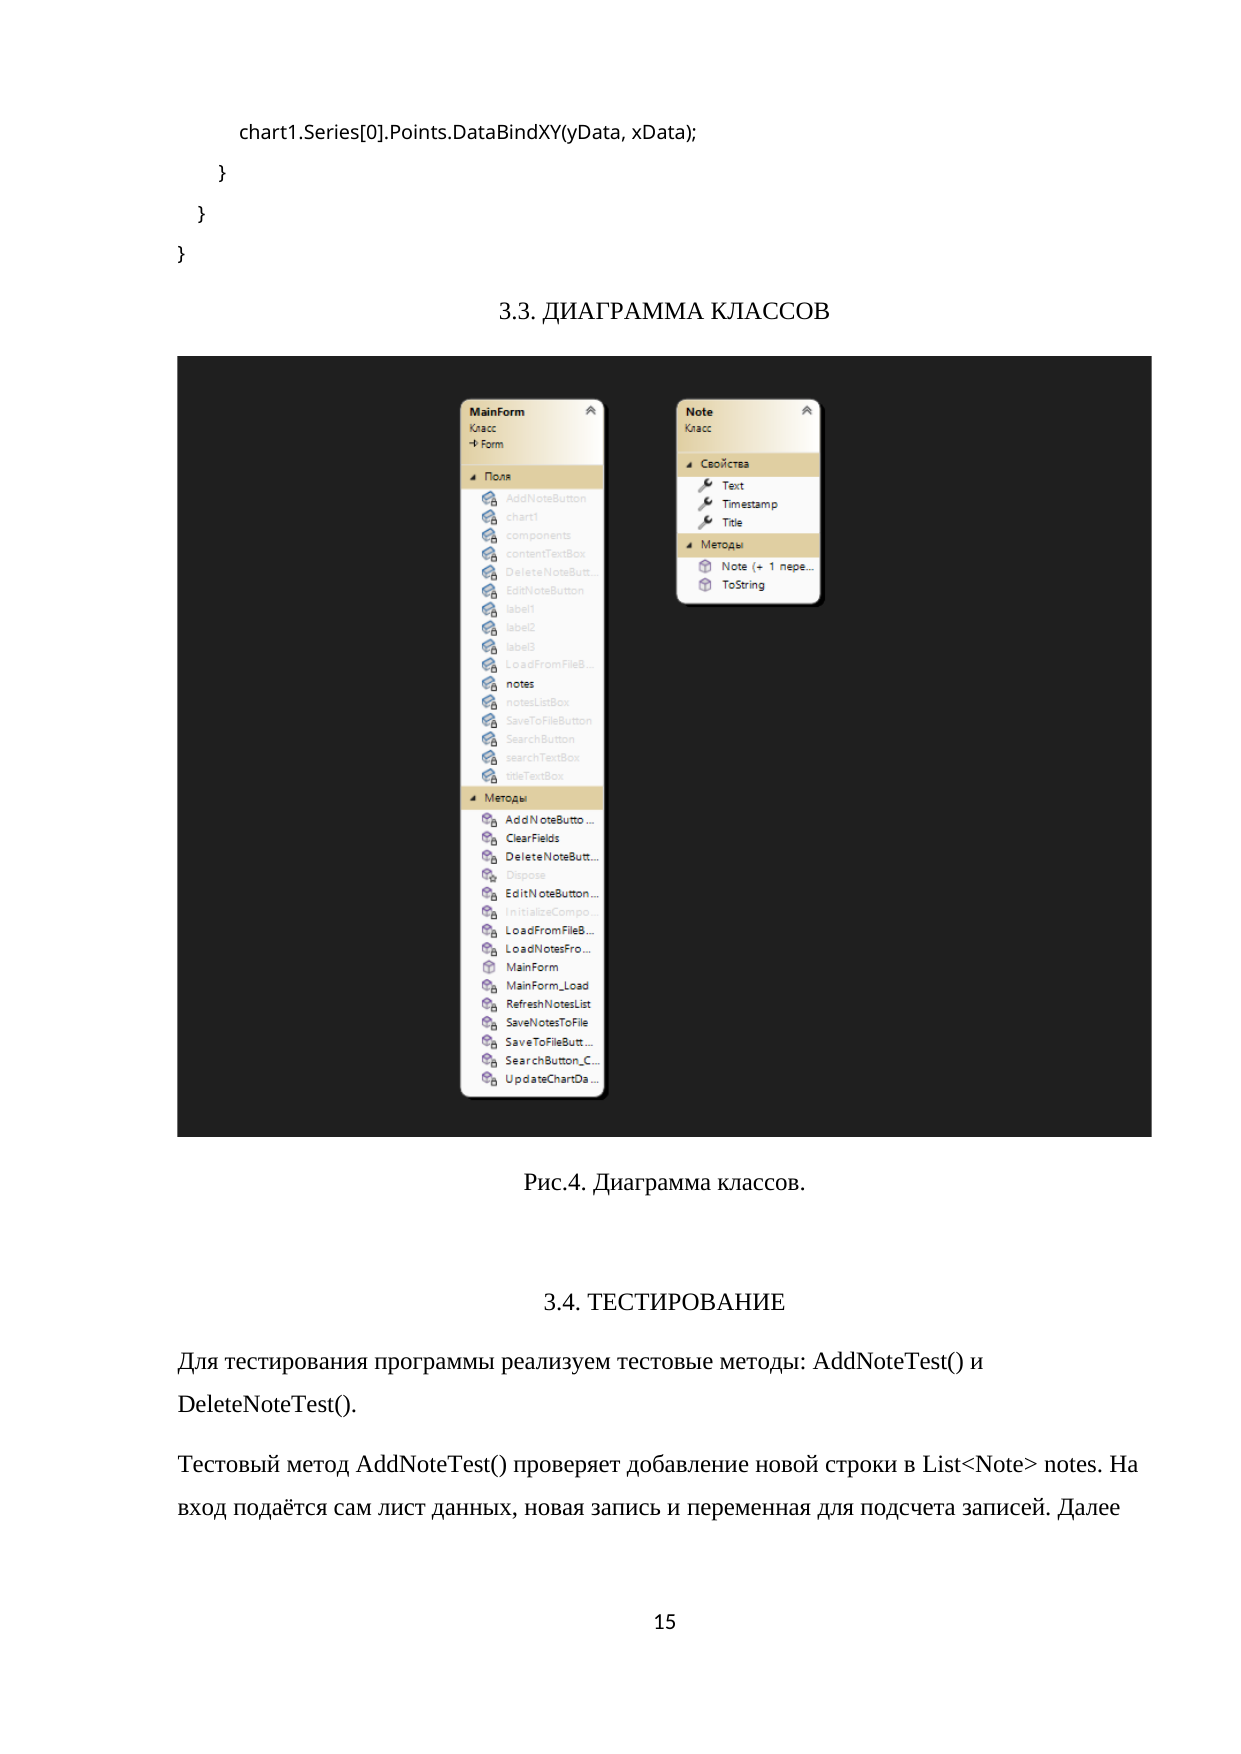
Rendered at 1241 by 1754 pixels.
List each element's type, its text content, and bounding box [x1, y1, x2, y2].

text Рис.4. Диаграмма классов. [177, 1167, 1152, 1196]
text Для тестирования программы реализуем тестовые методы: AddNoteTest() и DeleteNoteTest(). [177, 1346, 1152, 1418]
text } [177, 239, 1152, 266]
picture [177, 356, 1152, 1137]
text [177, 1449, 1152, 1521]
text 3.3. ДИАГРАММА КЛАССОВ [177, 296, 1152, 325]
text 3.4. ТЕСТИРОВАНИЕ [177, 1287, 1152, 1315]
text } [177, 158, 1152, 186]
text } [177, 199, 1152, 226]
text chart1.Series[0].Points.DataBindXY(yData, xData); [177, 118, 1152, 145]
